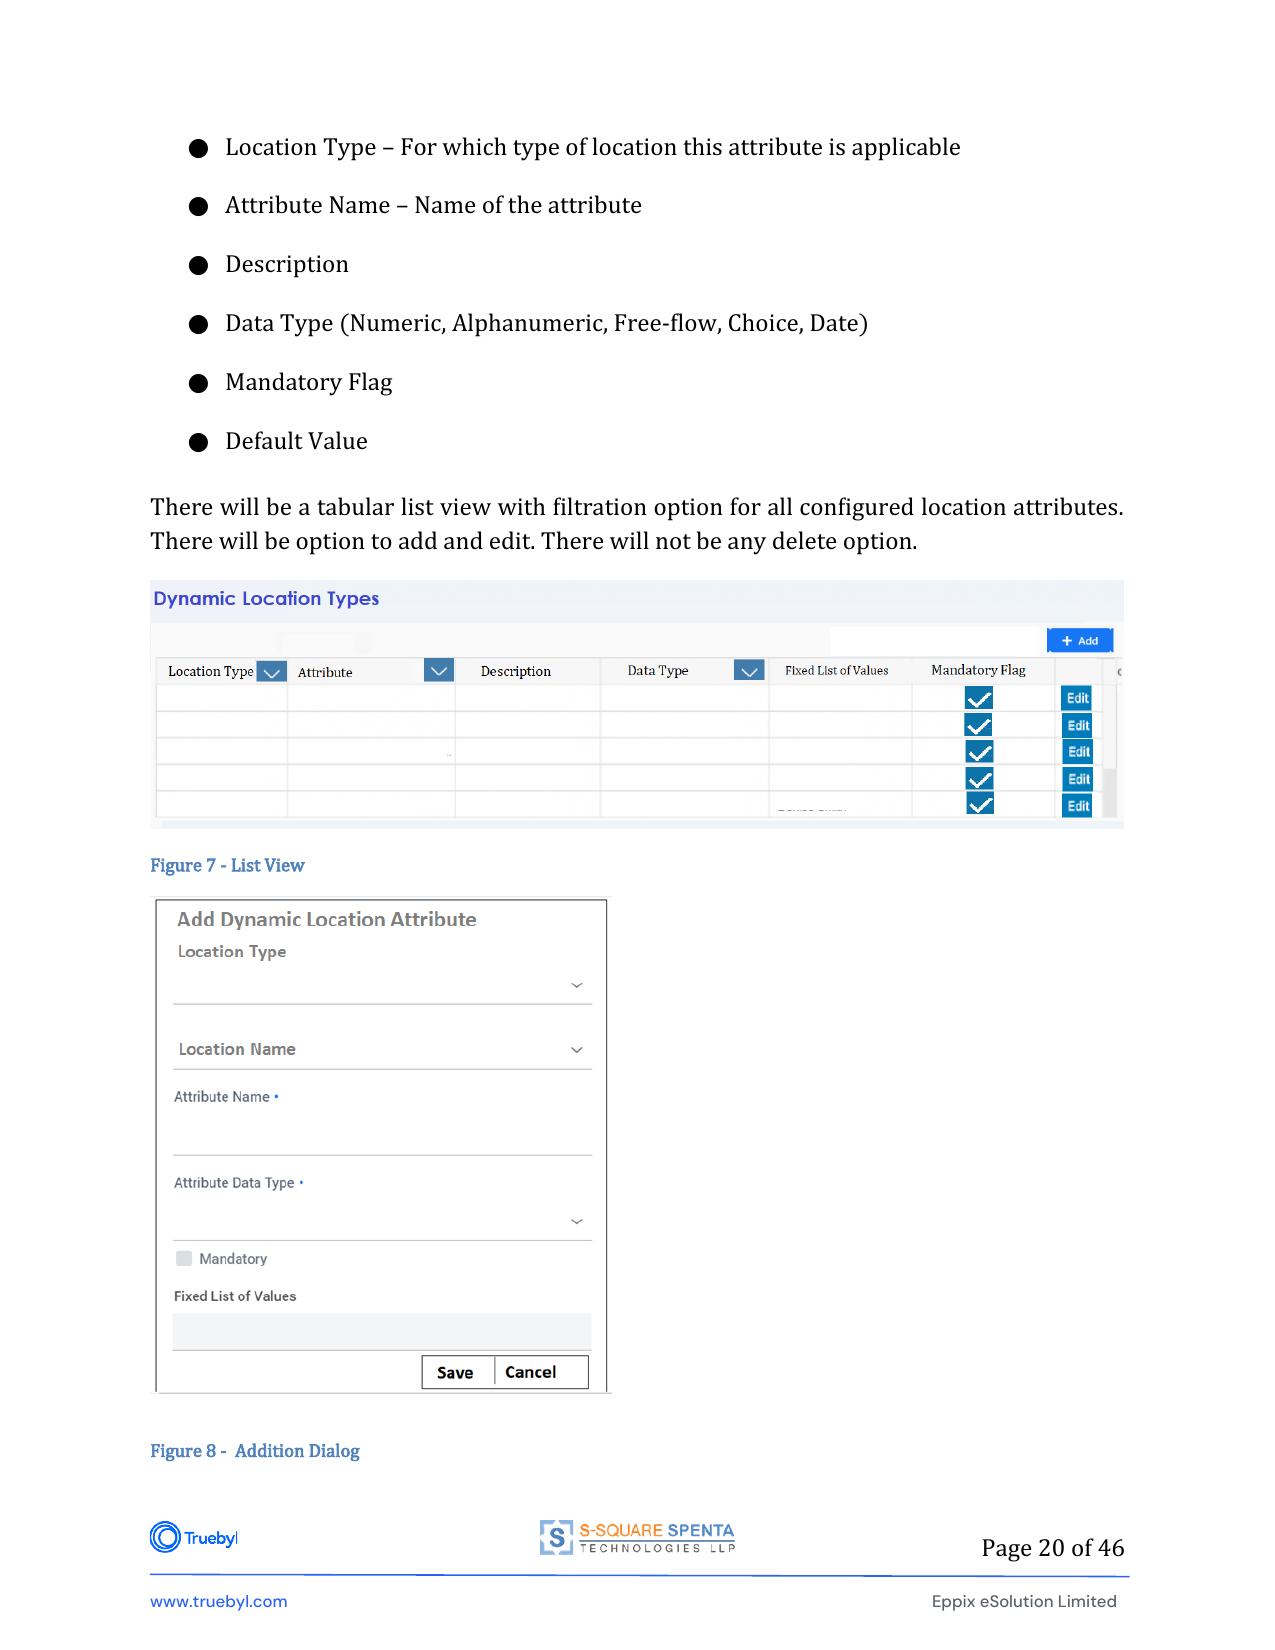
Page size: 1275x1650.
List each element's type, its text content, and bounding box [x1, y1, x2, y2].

list Mandatory Flag [187, 353, 1125, 405]
text Figure 7 - List View [150, 853, 1125, 875]
picture [149, 1521, 238, 1553]
list Description [187, 236, 1125, 287]
list Default Value [187, 412, 1125, 464]
picture [150, 896, 631, 1414]
text There will be a tabular list view with filtration option for all configured location attributes. There will be option to add and edit. There will not be any delete option. [150, 492, 1125, 555]
list Attribute Name – Name of the attribute [187, 177, 1125, 228]
picture [540, 1520, 735, 1557]
list Data Type (Numeric, Alphanumeric, Free-flow, Choice, Date) [187, 295, 1125, 346]
list Location Type – For which type of location this attribute is applicable [187, 118, 1125, 169]
text Figure 8 - Addition Dialog [150, 1439, 1125, 1461]
picture [150, 580, 1124, 829]
